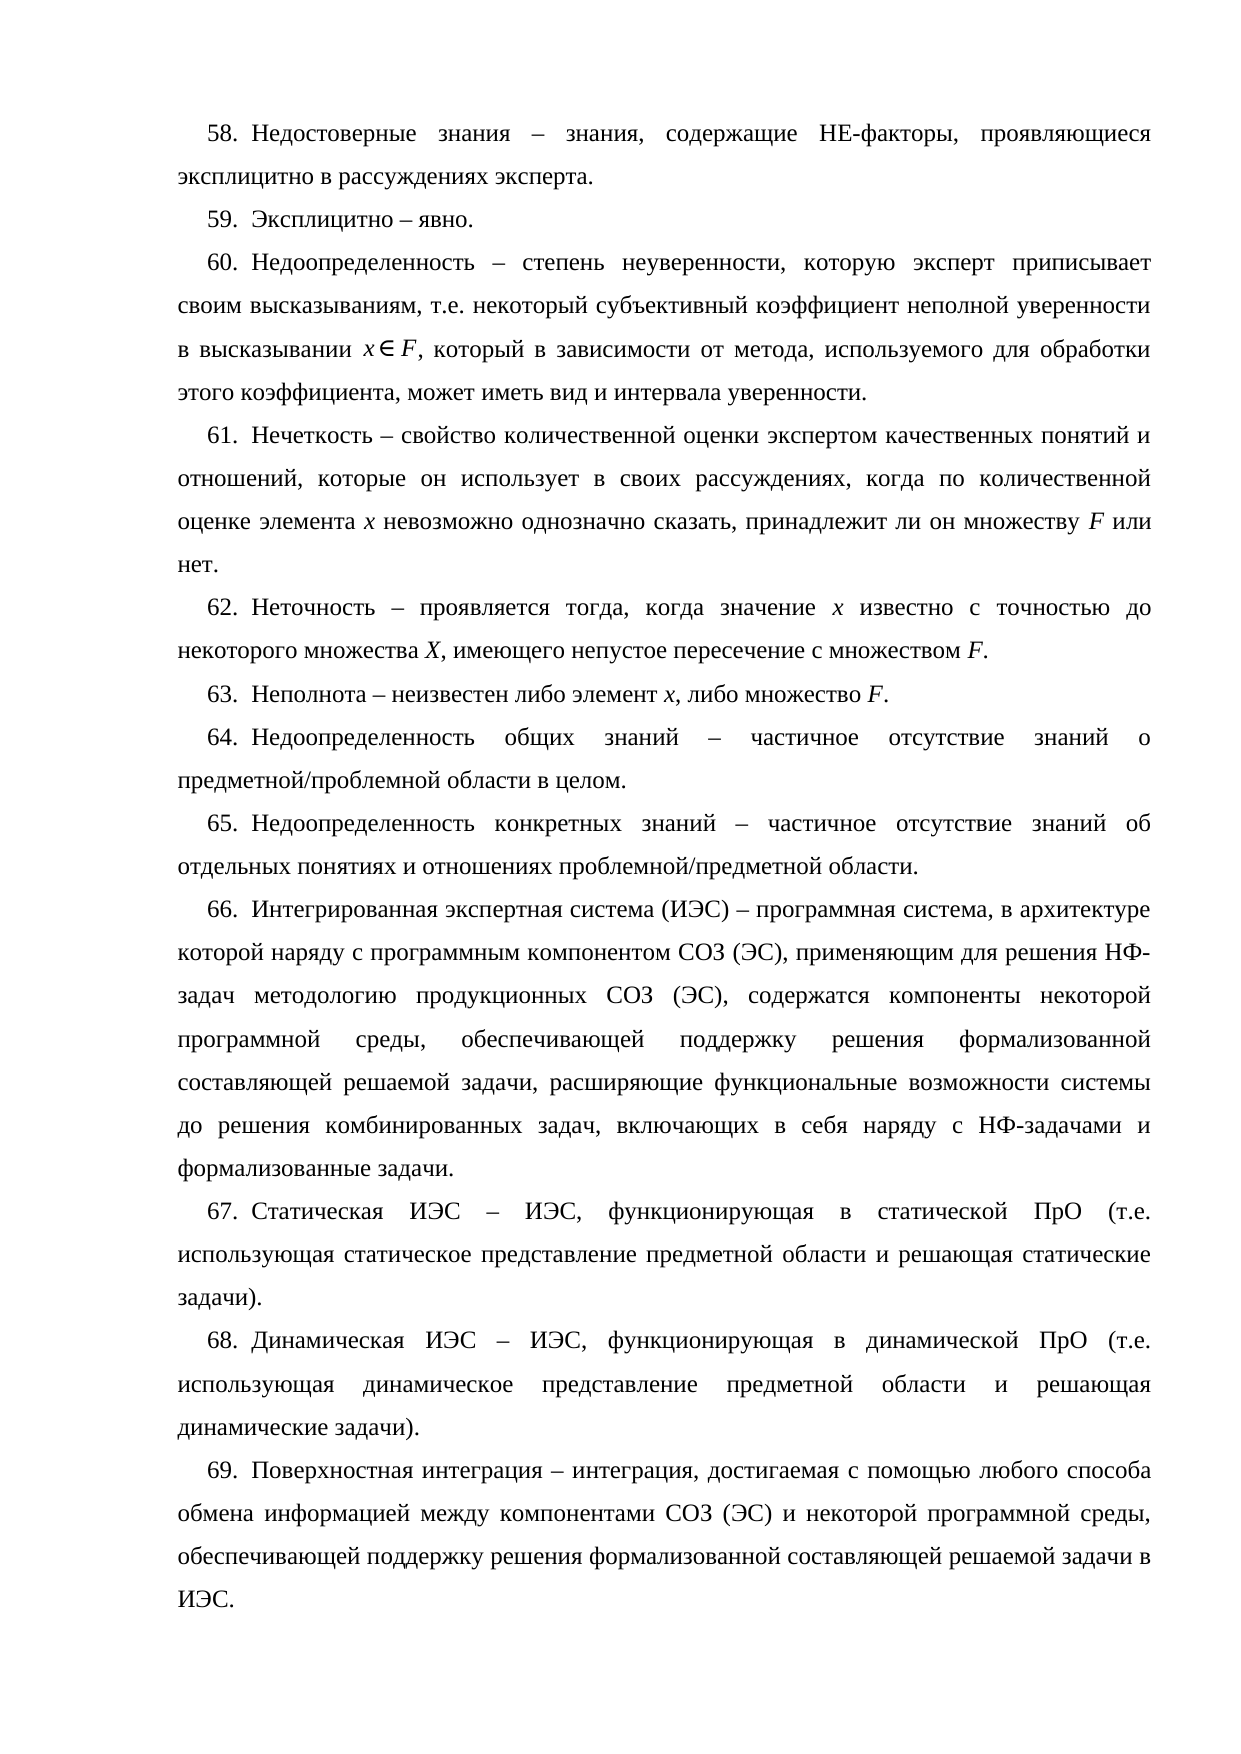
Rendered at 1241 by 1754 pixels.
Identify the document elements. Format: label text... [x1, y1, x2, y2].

list Недоопределенность конкретных знаний – частичное отсутствие знаний об отдельных понятиях и отношениях проблемной/предметной области. [177, 808, 1152, 880]
list Поверхностная интеграция – интеграция, достигаемая с помощью любого способа обмена информацией между компонентами СОЗ (ЭС) и некоторой программной среды, обеспечивающей поддержку решения формализованной составляющей решаемой задачи в ИЭС. [177, 1455, 1152, 1613]
list Недоопределенность – степень неуверенности, которую эксперт приписывает своим высказываниям, т.е. некоторый субъективный коэффициент неполной уверенности в высказывании , который в зависимости от метода, используемого для обработки этого коэффициента, может иметь вид и интервала уверенности. [177, 247, 1152, 406]
list Нечеткость – свойство количественной оценки экспертом качественных понятий и отношений, которые он использует в своих рассуждениях, когда по количественной оценке элемента x невозможно однозначно сказать, принадлежит ли он множеству F или нет. [177, 420, 1152, 578]
list Недоопределенность общих знаний – частичное отсутствие знаний о предметной/проблемной области в целом. [177, 722, 1152, 794]
list Неточность – проявляется тогда, когда значение x известно с точностью до некоторого множества X, имеющего непустое пересечение с множеством F. [177, 592, 1152, 664]
list Эксплицитно – явно. [177, 204, 1152, 233]
list Динамическая ИЭС – ИЭС, функционирующая в динамической ПрО (т.е. использующая динамическое представление предметной области и решающая динамические задачи). [177, 1326, 1152, 1441]
list Интегрированная экспертная система (ИЭС) – программная система, в архитектуре которой наряду с программным компонентом СОЗ (ЭС), применяющим для решения НФ-задач методологию продукционных СОЗ (ЭС), содержатся компоненты некоторой программной среды, обеспечивающей поддержку решения формализованной составляющей решаемой задачи, расширяющие функциональные возможности системы до решения комбинированных задач, включающих в себя наряду с НФ-задачами и формализованные задачи. [177, 894, 1152, 1182]
list Неполнота – неизвестен либо элемент x, либо множество F. [177, 679, 1152, 707]
list Статическая ИЭС – ИЭС, функционирующая в статической ПрО (т.е. использующая статическое представление предметной области и решающая статические задачи). [177, 1196, 1152, 1311]
list Недостоверные знания – знания, содержащие НЕ-факторы, проявляющиеся эксплицитно в рассуждениях эксперта. [177, 118, 1152, 190]
